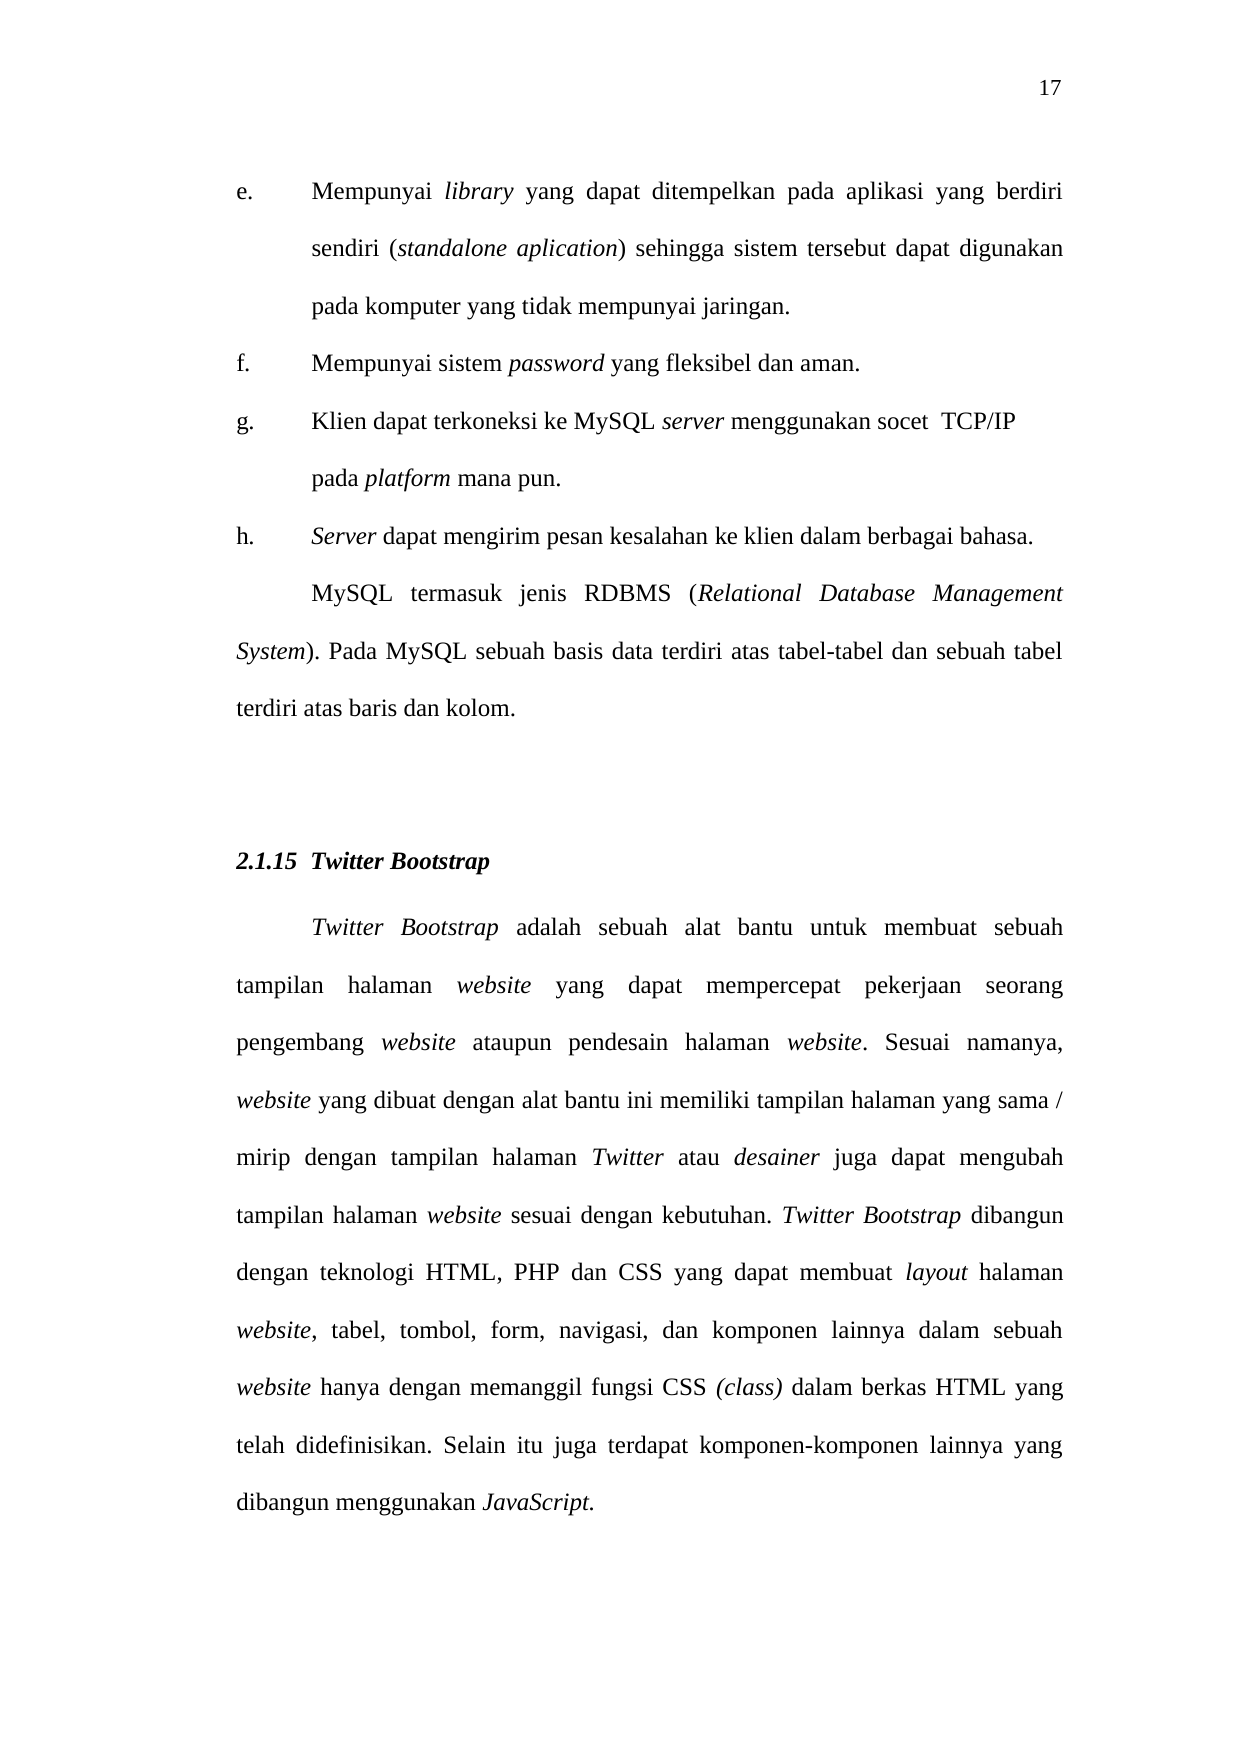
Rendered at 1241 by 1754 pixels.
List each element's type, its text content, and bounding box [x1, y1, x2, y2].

text MySQL termasuk jenis RDBMS (Relational Database Management System). Pada MySQL sebuah basis data terdiri atas tabel-tabel dan sebuah tabel terdiri atas baris dan kolom. [236, 578, 1063, 722]
list Klien dapat terkoneksi ke MySQL server menggunakan socet TCP/IP pada platform mana pun. [236, 406, 1063, 492]
list Mempunyai library yang dapat ditempelkan pada aplikasi yang berdiri sendiri (standalone aplication) sehingga sistem tersebut dapat digunakan pada komputer yang tidak mempunyai jaringan. [236, 176, 1064, 319]
subtitle Twitter Bootstrap [236, 846, 1090, 875]
subtitle Twitter Bootstrap adalah sebuah alat bantu untuk membuat sebuah tampilan halaman website yang dapat mempercepat pekerjaan seorang pengembang website ataupun pendesain halaman website. Sesuai namanya, website yang dibuat dengan alat bantu ini memiliki tampilan halaman yang sama / mirip dengan tampilan halaman Twitter atau desainer juga dapat mengubah tampilan halaman website sesuai dengan kebutuhan. Twitter Bootstrap dibangun dengan teknologi HTML, PHP dan CSS yang dapat membuat layout halaman website, tabel, tombol, form, navigasi, dan komponen lainnya dalam sebuah website hanya dengan memanggil fungsi CSS (class) dalam berkas HTML yang telah didefinisikan. Selain itu juga terdapat komponen-komponen lainnya yang dibangun menggunakan JavaScript. [236, 912, 1064, 1516]
list Server dapat mengirim pesan kesalahan ke klien dalam berbagai bahasa. [236, 521, 1090, 549]
list Mempunyai sistem password yang fleksibel dan aman. [236, 348, 1090, 377]
